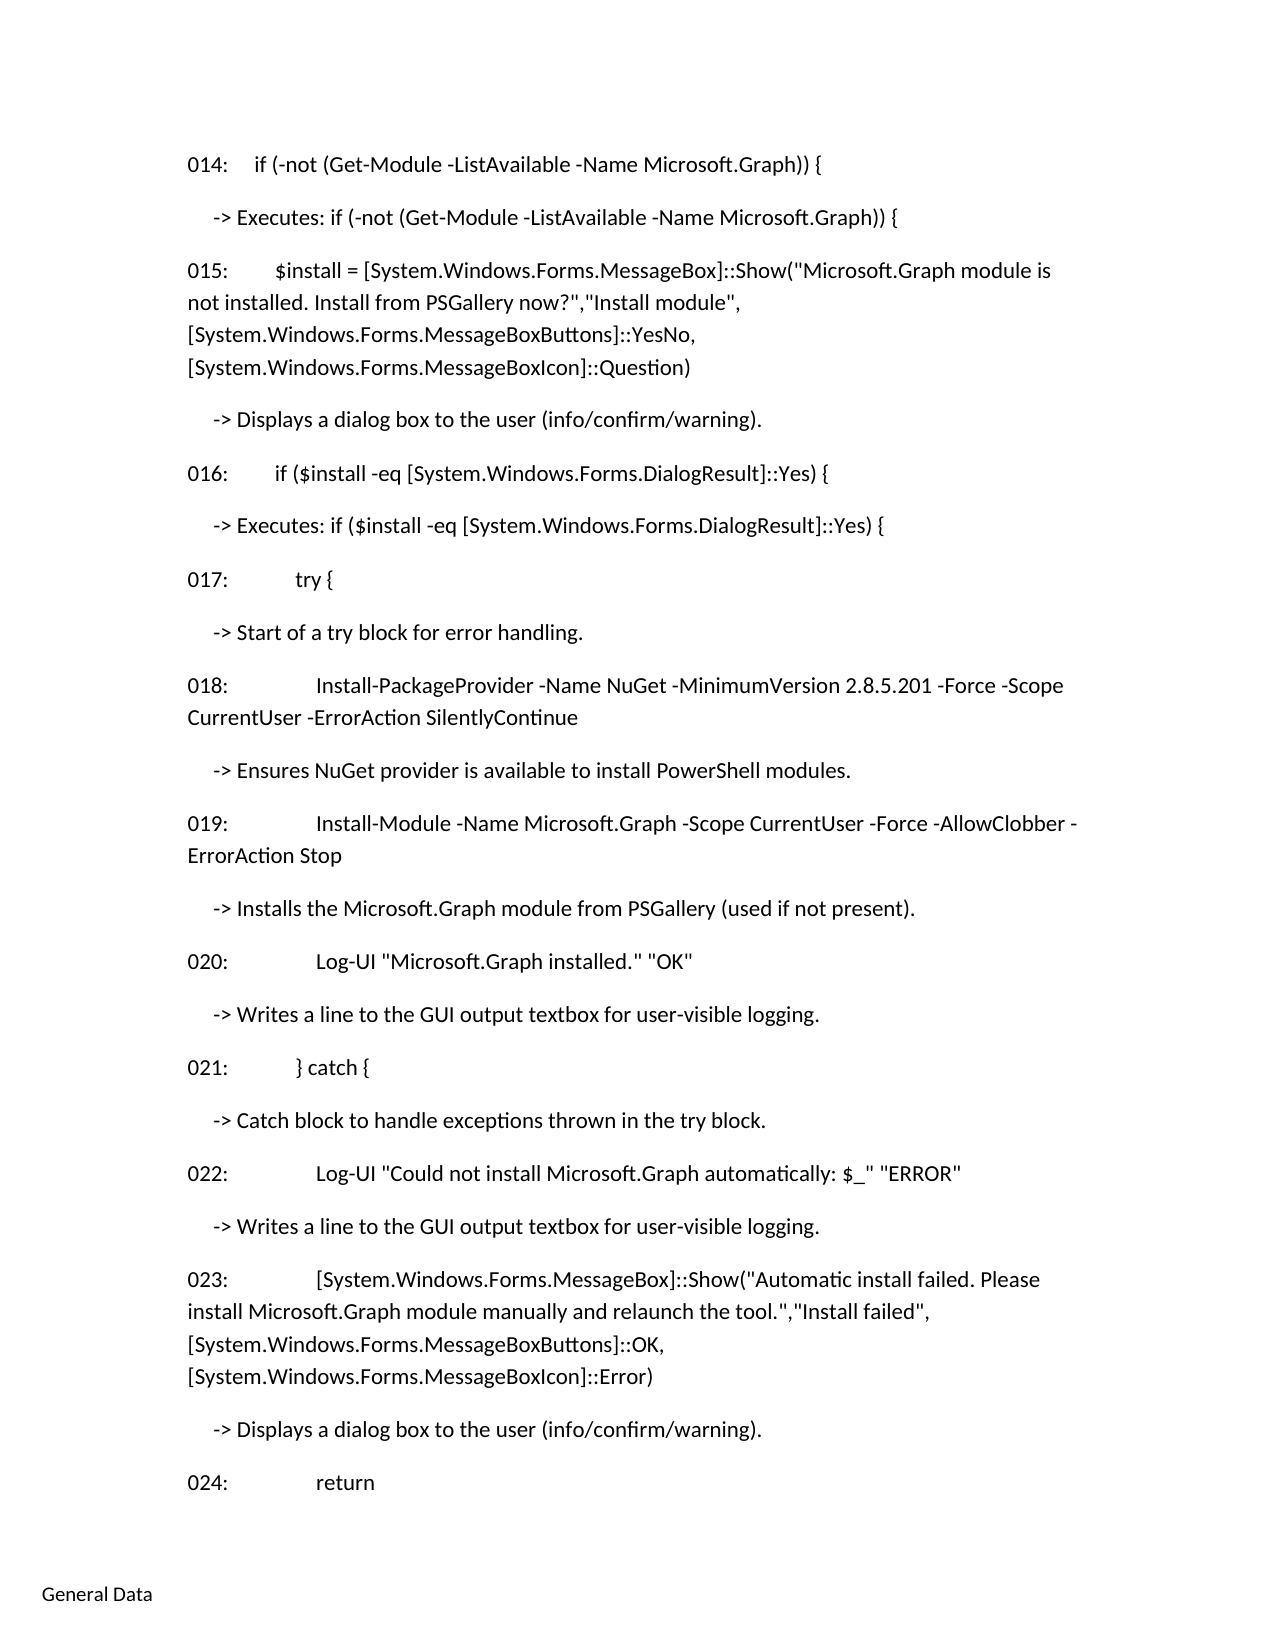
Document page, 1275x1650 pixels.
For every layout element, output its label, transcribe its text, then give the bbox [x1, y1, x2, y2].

text 021: } catch { [187, 1053, 1087, 1081]
text 014: if (-not (Get-Module -ListAvailable -Name Microsoft.Graph)) { [187, 150, 1087, 178]
text 024: return [187, 1468, 1087, 1496]
text 017: try { [187, 565, 1087, 593]
text -> Ensures NuGet provider is available to install PowerShell modules. [187, 756, 1087, 784]
text -> Catch block to handle exceptions thrown in the try block. [187, 1106, 1087, 1134]
text -> Installs the Microsoft.Graph module from PSGallery (used if not present). [187, 894, 1087, 922]
text 016: if ($install -eq [System.Windows.Forms.DialogResult]::Yes) { [187, 459, 1087, 487]
text 019: Install-Module -Name Microsoft.Graph -Scope CurrentUser -Force -AllowClobber -ErrorAction Stop [187, 809, 1087, 869]
text 023: [System.Windows.Forms.MessageBox]::Show("Automatic install failed. Please install Microsoft.Graph module manually and relaunch the tool.","Install failed",[System.Windows.Forms.MessageBoxButtons]::OK,[System.Windows.Forms.MessageBoxIcon]::Error) [187, 1265, 1087, 1390]
text 015: $install = [System.Windows.Forms.MessageBox]::Show("Microsoft.Graph module is not installed. Install from PSGallery now?","Install module",[System.Windows.Forms.MessageBoxButtons]::YesNo,[System.Windows.Forms.MessageBoxIcon]::Question) [187, 256, 1087, 381]
text 020: Log-UI "Microsoft.Graph installed." "OK" [187, 947, 1087, 975]
text -> Executes: if (-not (Get-Module -ListAvailable -Name Microsoft.Graph)) { [187, 203, 1087, 231]
text -> Writes a line to the GUI output textbox for user-visible logging. [187, 1000, 1087, 1028]
text -> Writes a line to the GUI output textbox for user-visible logging. [187, 1212, 1087, 1240]
text -> Displays a dialog box to the user (info/confirm/warning). [187, 406, 1087, 434]
text -> Displays a dialog box to the user (info/confirm/warning). [187, 1415, 1087, 1443]
text -> Executes: if ($install -eq [System.Windows.Forms.DialogResult]::Yes) { [187, 512, 1087, 540]
text -> Start of a try block for error handling. [187, 618, 1087, 646]
text 018: Install-PackageProvider -Name NuGet -MinimumVersion 2.8.5.201 -Force -Scope CurrentUser -ErrorAction SilentlyContinue [187, 671, 1087, 731]
text 022: Log-UI "Could not install Microsoft.Graph automatically: $_" "ERROR" [187, 1159, 1087, 1187]
